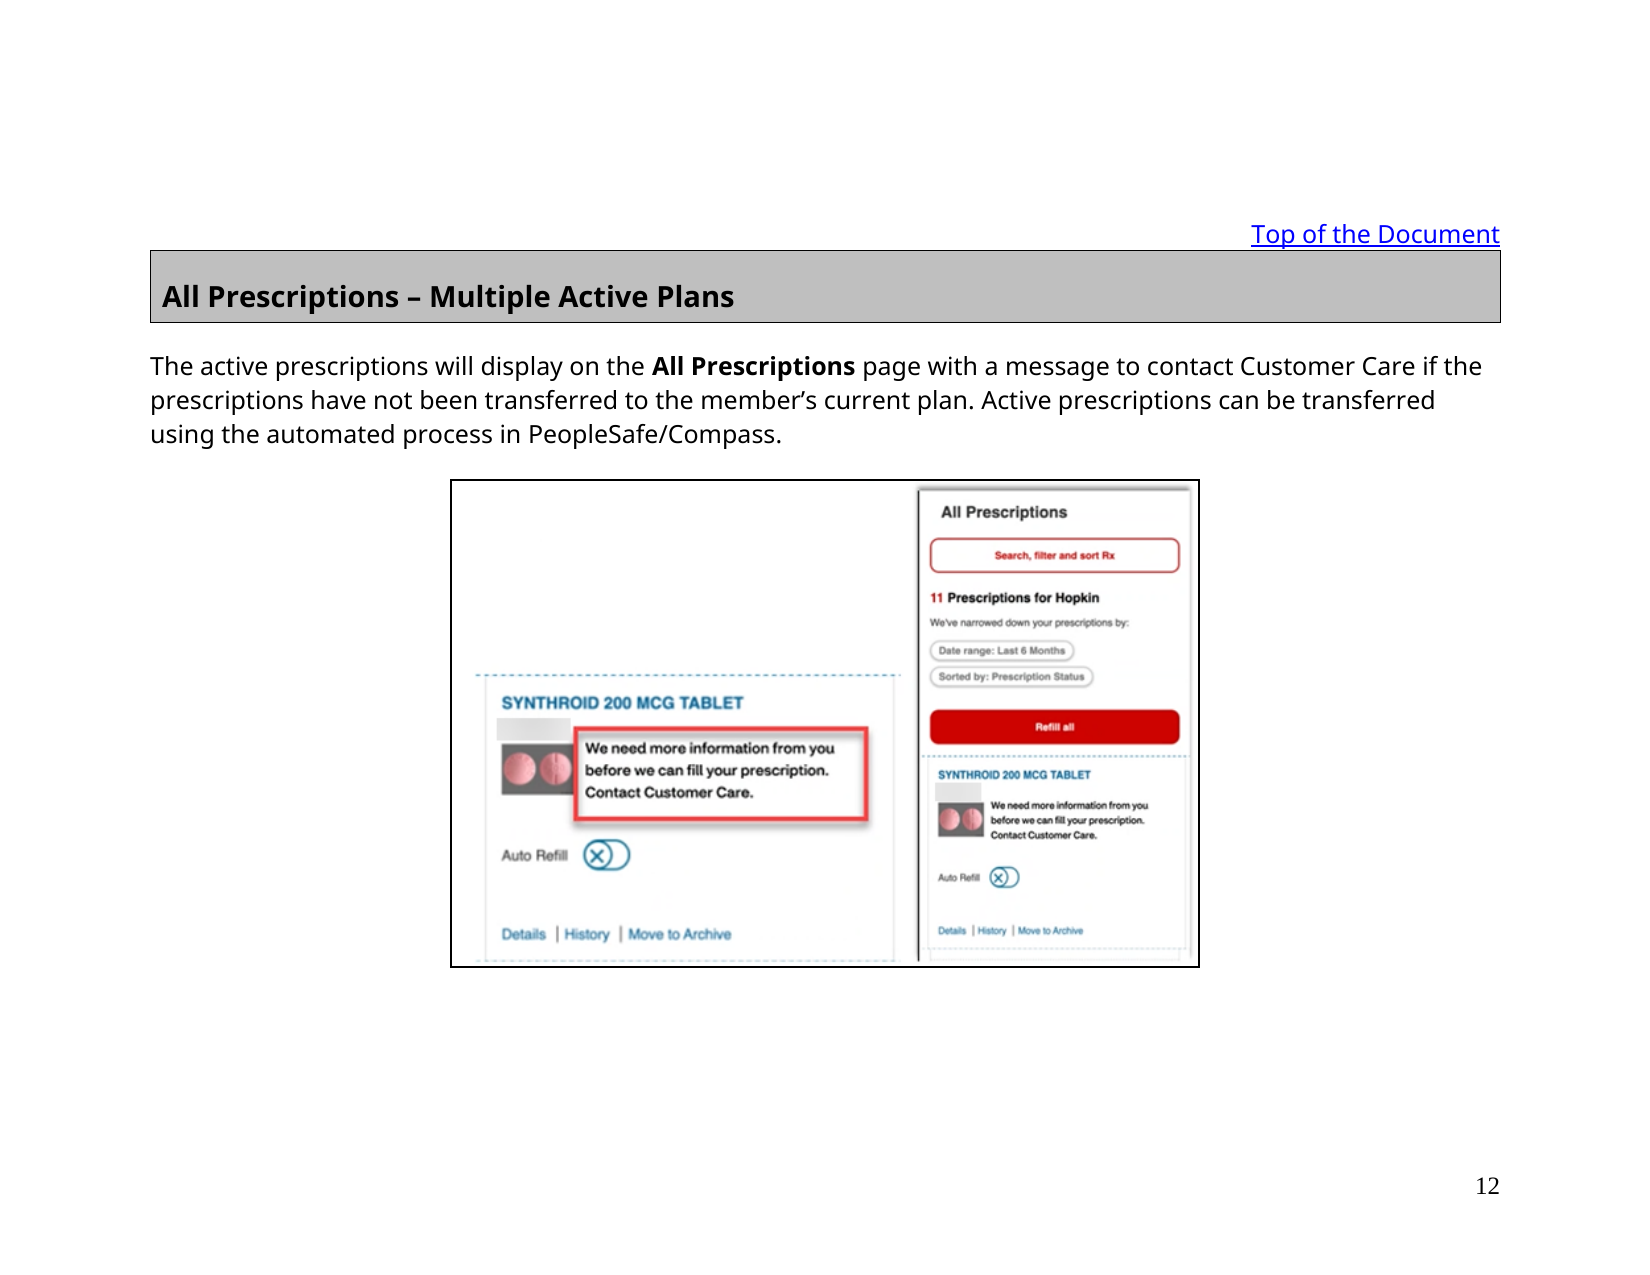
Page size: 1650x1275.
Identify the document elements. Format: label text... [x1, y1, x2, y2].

text Top of the Document [150, 216, 1500, 250]
picture [452, 481, 1198, 966]
table_header All Prescriptions – Multiple Active Plans [151, 251, 1500, 322]
text The active prescriptions will display on the All Prescriptions page with a message to contact Customer Care if the prescriptions have not been transferred to the member’s current plan. Active prescriptions can be transferred using the automated process in PeopleSafe/Compass. [150, 348, 1500, 451]
